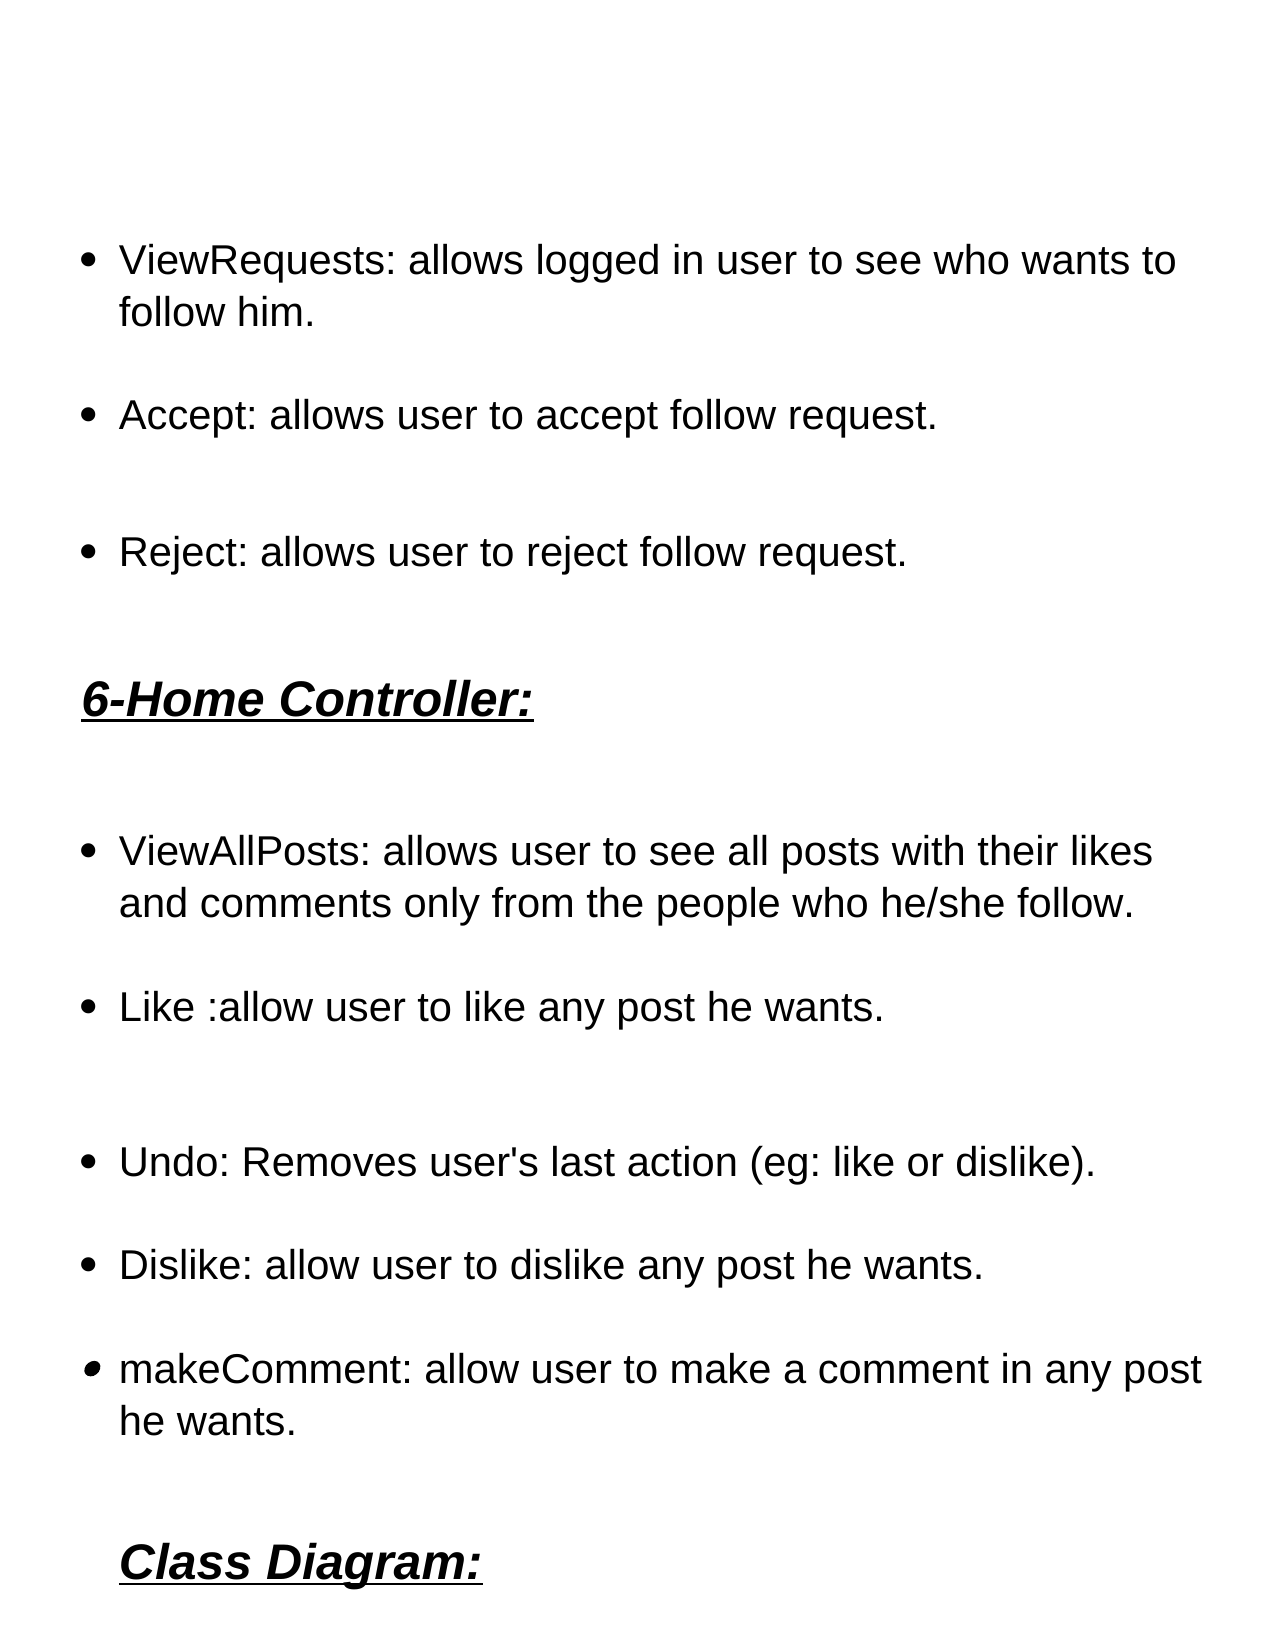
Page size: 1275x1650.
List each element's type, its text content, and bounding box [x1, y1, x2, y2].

text 6-Home Controller: [81, 669, 1228, 727]
list ViewRequests: allows logged in user to see who wants to follow him. [81, 235, 1228, 335]
list Dislike: allow user to dislike any post he wants. [81, 1241, 1228, 1289]
list Reject: allows user to reject follow request. [81, 527, 1228, 575]
list Like :allow user to like any post he wants. [81, 982, 1228, 1030]
list ViewAllPosts: allows user to see all posts with their likes and comments only from the people who he/she follow. [81, 827, 1228, 926]
list makeComment: allow user to make a comment in any post he wants. [81, 1344, 1228, 1444]
list Accept: allows user to accept follow request. [81, 390, 1228, 438]
list Class Diagram: [119, 1533, 1228, 1590]
list Undo: Removes user's last action (eg: like or dislike). [81, 1137, 1228, 1185]
